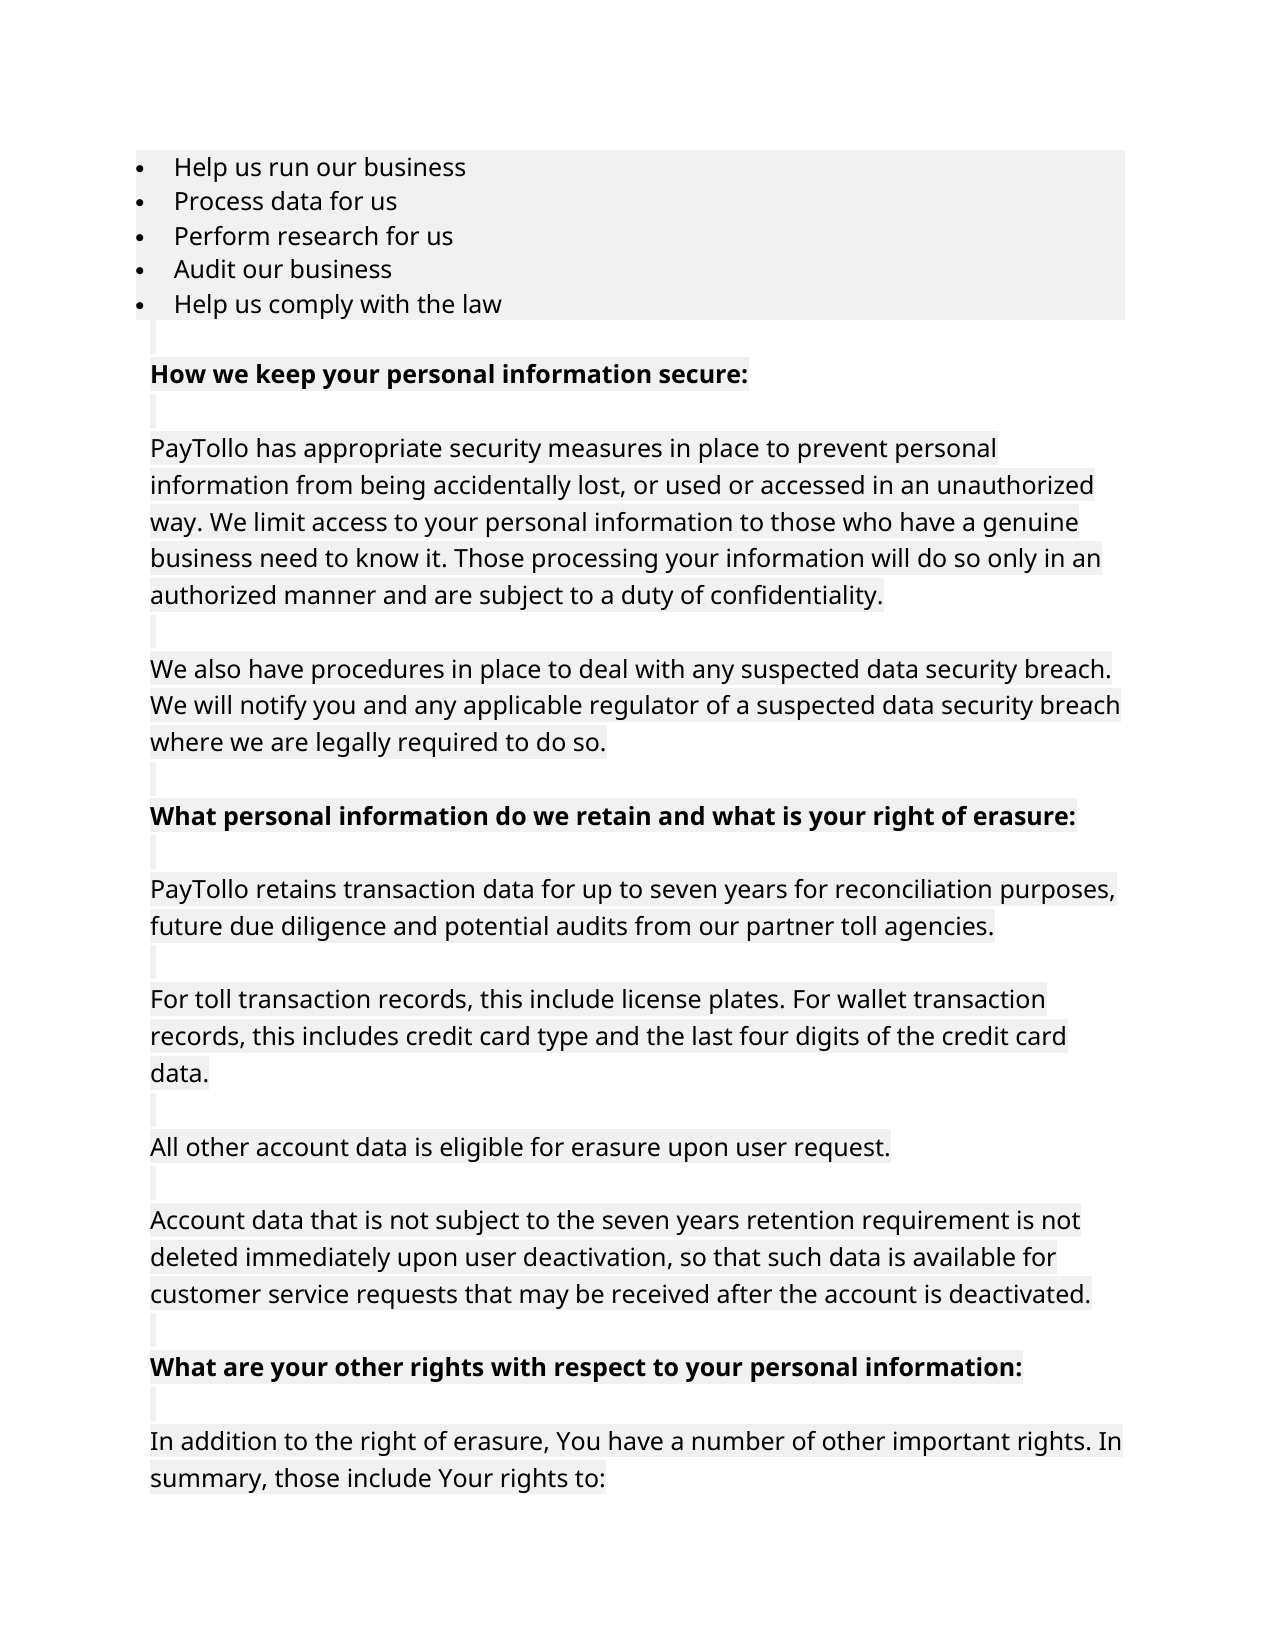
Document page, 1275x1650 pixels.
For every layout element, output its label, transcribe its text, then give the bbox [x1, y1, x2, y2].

list Audit our business [136, 252, 1125, 286]
list Help us run our business [136, 150, 1125, 184]
list Help us comply with the law [136, 286, 1125, 320]
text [150, 320, 1125, 1494]
list Perform research for us [136, 218, 1125, 252]
list Process data for us [136, 184, 1125, 218]
